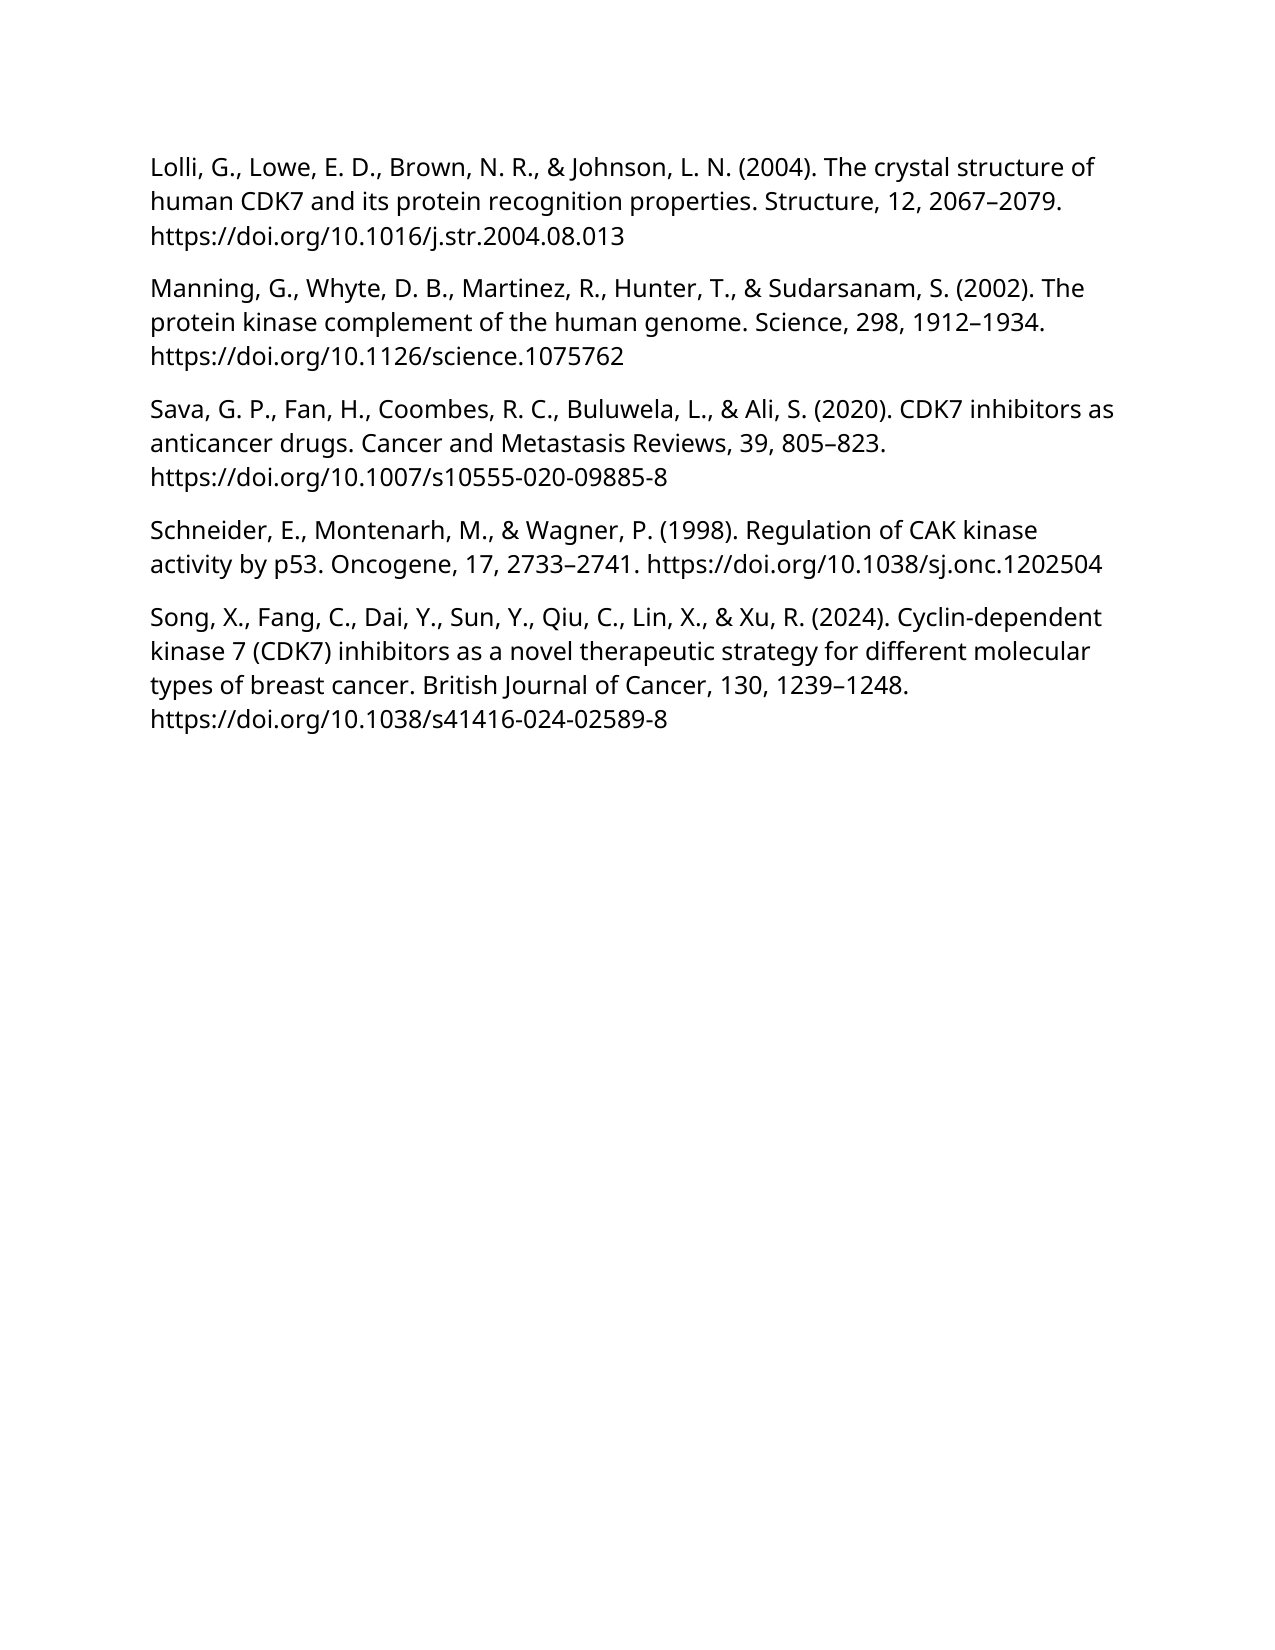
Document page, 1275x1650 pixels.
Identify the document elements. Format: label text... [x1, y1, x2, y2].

text Song, X., Fang, C., Dai, Y., Sun, Y., Qiu, C., Lin, X., & Xu, R. (2024). Cyclin-dependent kinase 7 (CDK7) inhibitors as a novel therapeutic strategy for different molecular types of breast cancer. British Journal of Cancer, 130, 1239–1248. https://doi.org/10.1038/s41416-024-02589-8 [150, 600, 1125, 736]
text Manning, G., Whyte, D. B., Martinez, R., Hunter, T., & Sudarsanam, S. (2002). The protein kinase complement of the human genome. Science, 298, 1912–1934. https://doi.org/10.1126/science.1075762 [150, 271, 1125, 373]
text Lolli, G., Lowe, E. D., Brown, N. R., & Johnson, L. N. (2004). The crystal structure of human CDK7 and its protein recognition properties. Structure, 12, 2067–2079. https://doi.org/10.1016/j.str.2004.08.013 [150, 150, 1125, 252]
text Sava, G. P., Fan, H., Coombes, R. C., Buluwela, L., & Ali, S. (2020). CDK7 inhibitors as anticancer drugs. Cancer and Metastasis Reviews, 39, 805–823. https://doi.org/10.1007/s10555-020-09885-8 [150, 392, 1125, 494]
text Schneider, E., Montenarh, M., & Wagner, P. (1998). Regulation of CAK kinase activity by p53. Oncogene, 17, 2733–2741. https://doi.org/10.1038/sj.onc.1202504 [150, 513, 1125, 581]
